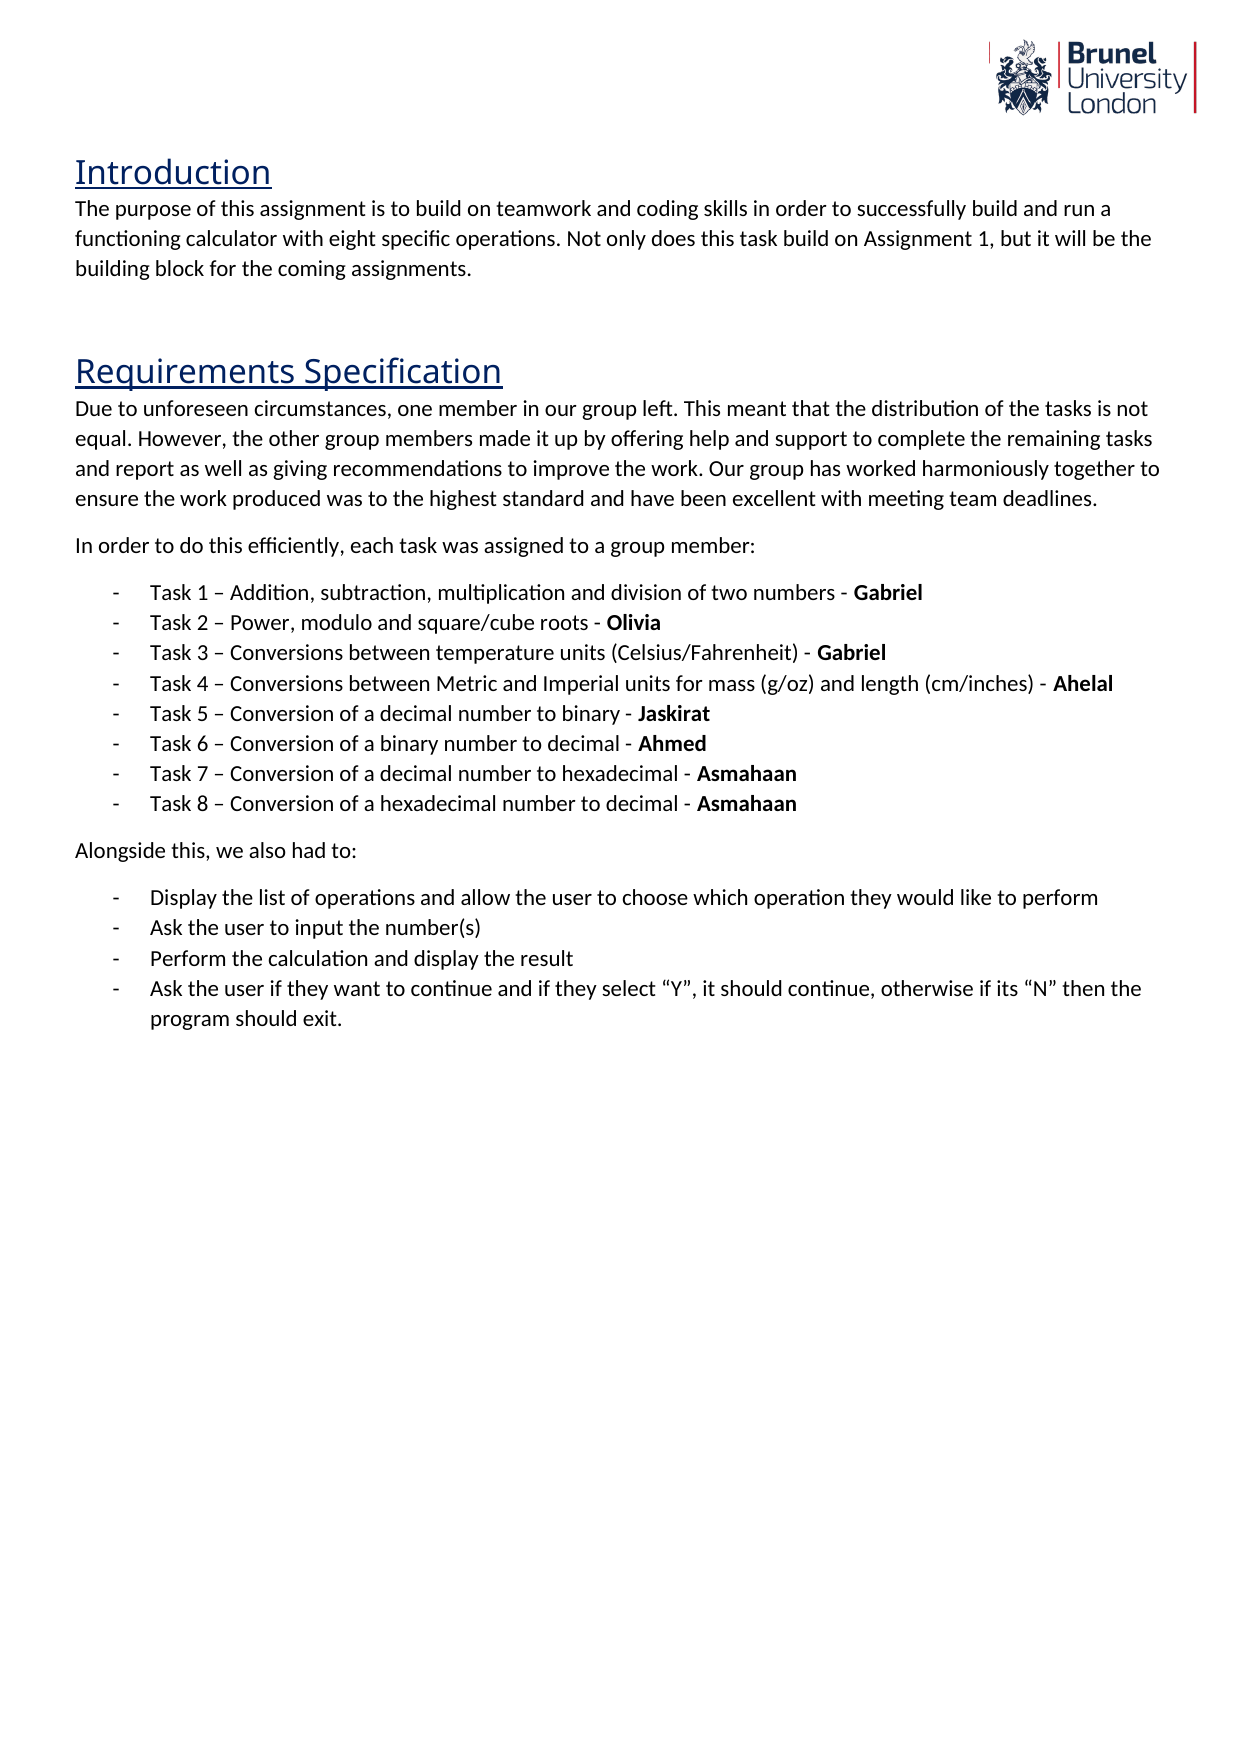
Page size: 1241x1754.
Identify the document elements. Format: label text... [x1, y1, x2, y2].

text Due to unforeseen circumstances, one member in our group left. This meant that the distribution of the tasks is not equal. However, the other group members made it up by offering help and support to complete the remaining tasks and report as well as giving recommendations to improve the work. Our group has worked harmoniously together to ensure the work produced was to the highest standard and have been excellent with meeting team deadlines. [75, 394, 1165, 512]
text The purpose of this assignment is to build on teamwork and coding skills in order to successfully build and run a functioning calculator with eight specific operations. Not only does this task build on Assignment 1, but it will be the building block for the coming assignments. [75, 194, 1165, 282]
list Task 6 – Conversion of a binary number to decimal - Ahmed [112, 729, 1165, 757]
picture [980, 32, 1200, 117]
text In order to do this efficiently, each task was assigned to a group member: [75, 531, 1165, 559]
list Task 3 – Conversions between temperature units (Celsius/Fahrenheit) - Gabriel [112, 638, 1165, 666]
text Requirements Specification [75, 348, 1165, 394]
list Ask the user to input the number(s) [112, 913, 1165, 941]
list Task 7 – Conversion of a decimal number to hexadecimal - Asmahaan [112, 759, 1165, 787]
list Perform the calculation and display the result [112, 944, 1165, 972]
list Ask the user if they want to continue and if they select “Y”, it should continue, otherwise if its “N” then the program should exit. [112, 974, 1165, 1032]
list Display the list of operations and allow the user to choose which operation they would like to perform [112, 883, 1165, 911]
list Task 1 – Addition, subtraction, multiplication and division of two numbers - Gabriel [112, 578, 1165, 606]
list Task 8 – Conversion of a hexadecimal number to decimal - Asmahaan [112, 789, 1165, 817]
text Introduction [75, 149, 1165, 194]
list Task 4 – Conversions between Metric and Imperial units for mass (g/oz) and length (cm/inches) - Ahelal [112, 669, 1165, 697]
list Task 2 – Power, modulo and square/cube roots - Olivia [112, 608, 1165, 636]
list Task 5 – Conversion of a decimal number to binary - Jaskirat [112, 699, 1165, 727]
text Alongside this, we also had to: [75, 836, 1165, 864]
